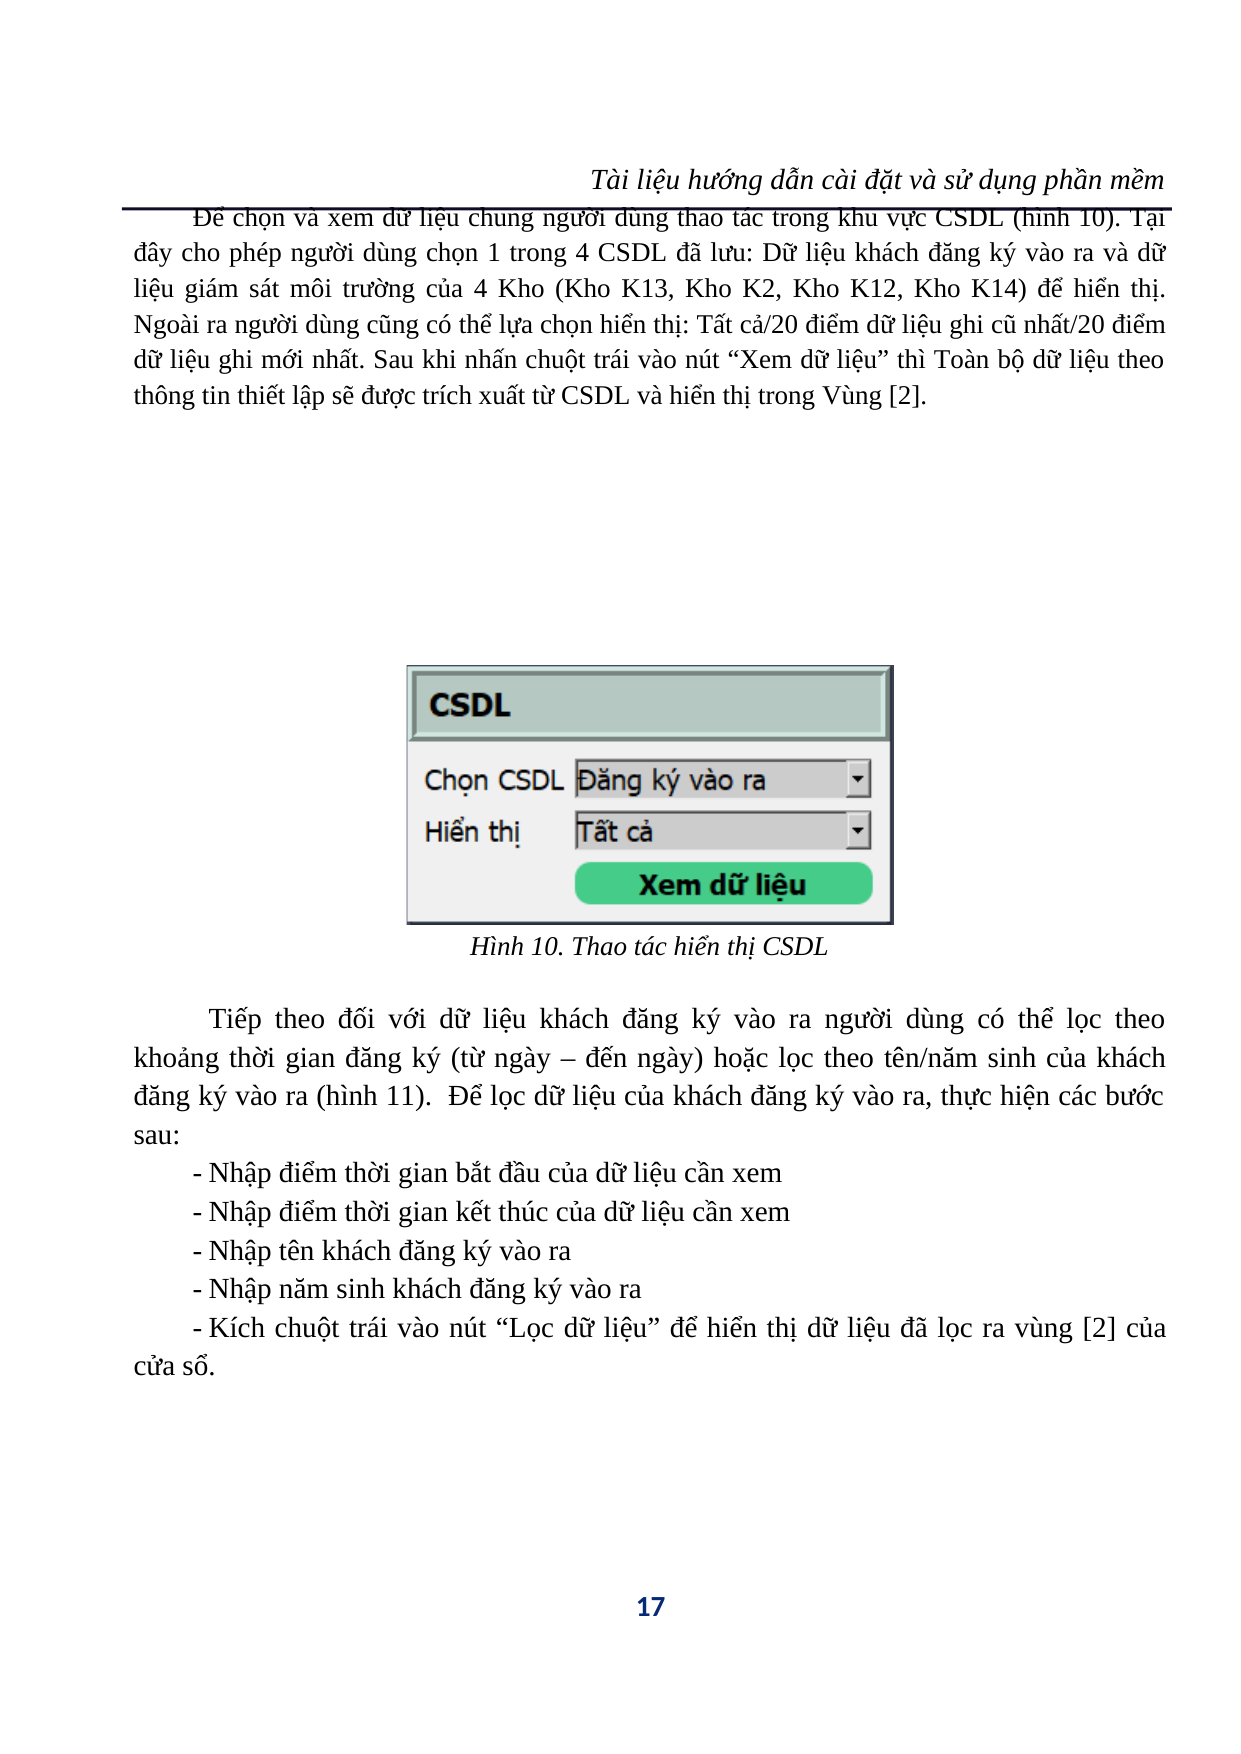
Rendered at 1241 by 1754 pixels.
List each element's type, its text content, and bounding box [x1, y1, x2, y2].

list Nhập năm sinh khách đăng ký vào ra [133, 1271, 1167, 1305]
text Để chọn và xem dữ liệu chung người dùng thao tác trong khu vực CSDL (hình 10). Tại đây cho phép người dùng chọn 1 trong 4 CSDL đã lưu: Dữ liệu khách đăng ký vào ra và dữ liệu giám sát môi trường của 4 Kho (Kho K13, Kho K2, Kho K12, Kho K14) để hiển thị. Ngoài ra người dùng cũng có thể lựa chọn hiển thị: Tất cả/20 điểm dữ liệu ghi cũ nhất/20 điểm dữ liệu ghi mới nhất. Sau khi nhấn chuột trái vào nút “Xem dữ liệu” thì Toàn bộ dữ liệu theo thông tin thiết lập sẽ được trích xuất từ CSDL và hiển thị trong Vùng [2]. [133, 201, 1167, 411]
text Hình 10. Thao tác hiển thị CSDL [133, 930, 1167, 961]
list Kích chuột trái vào nút “Lọc dữ liệu” để hiển thị dữ liệu đã lọc ra vùng [2] của cửa sổ. [133, 1310, 1167, 1382]
list Nhập điểm thời gian kết thúc của dữ liệu cần xem [133, 1194, 1167, 1228]
list Nhập điểm thời gian bắt đầu của dữ liệu cần xem [133, 1156, 1167, 1189]
text Tiếp theo đối với dữ liệu khách đăng ký vào ra người dùng có thể lọc theo khoảng thời gian đăng ký (từ ngày – đến ngày) hoặc lọc theo tên/năm sinh của khách đăng ký vào ra (hình 11). Để lọc dữ liệu của khách đăng ký vào ra, thực hiện các bước sau: [133, 1001, 1167, 1151]
list Nhập tên khách đăng ký vào ra [133, 1233, 1167, 1266]
picture [406, 665, 894, 925]
